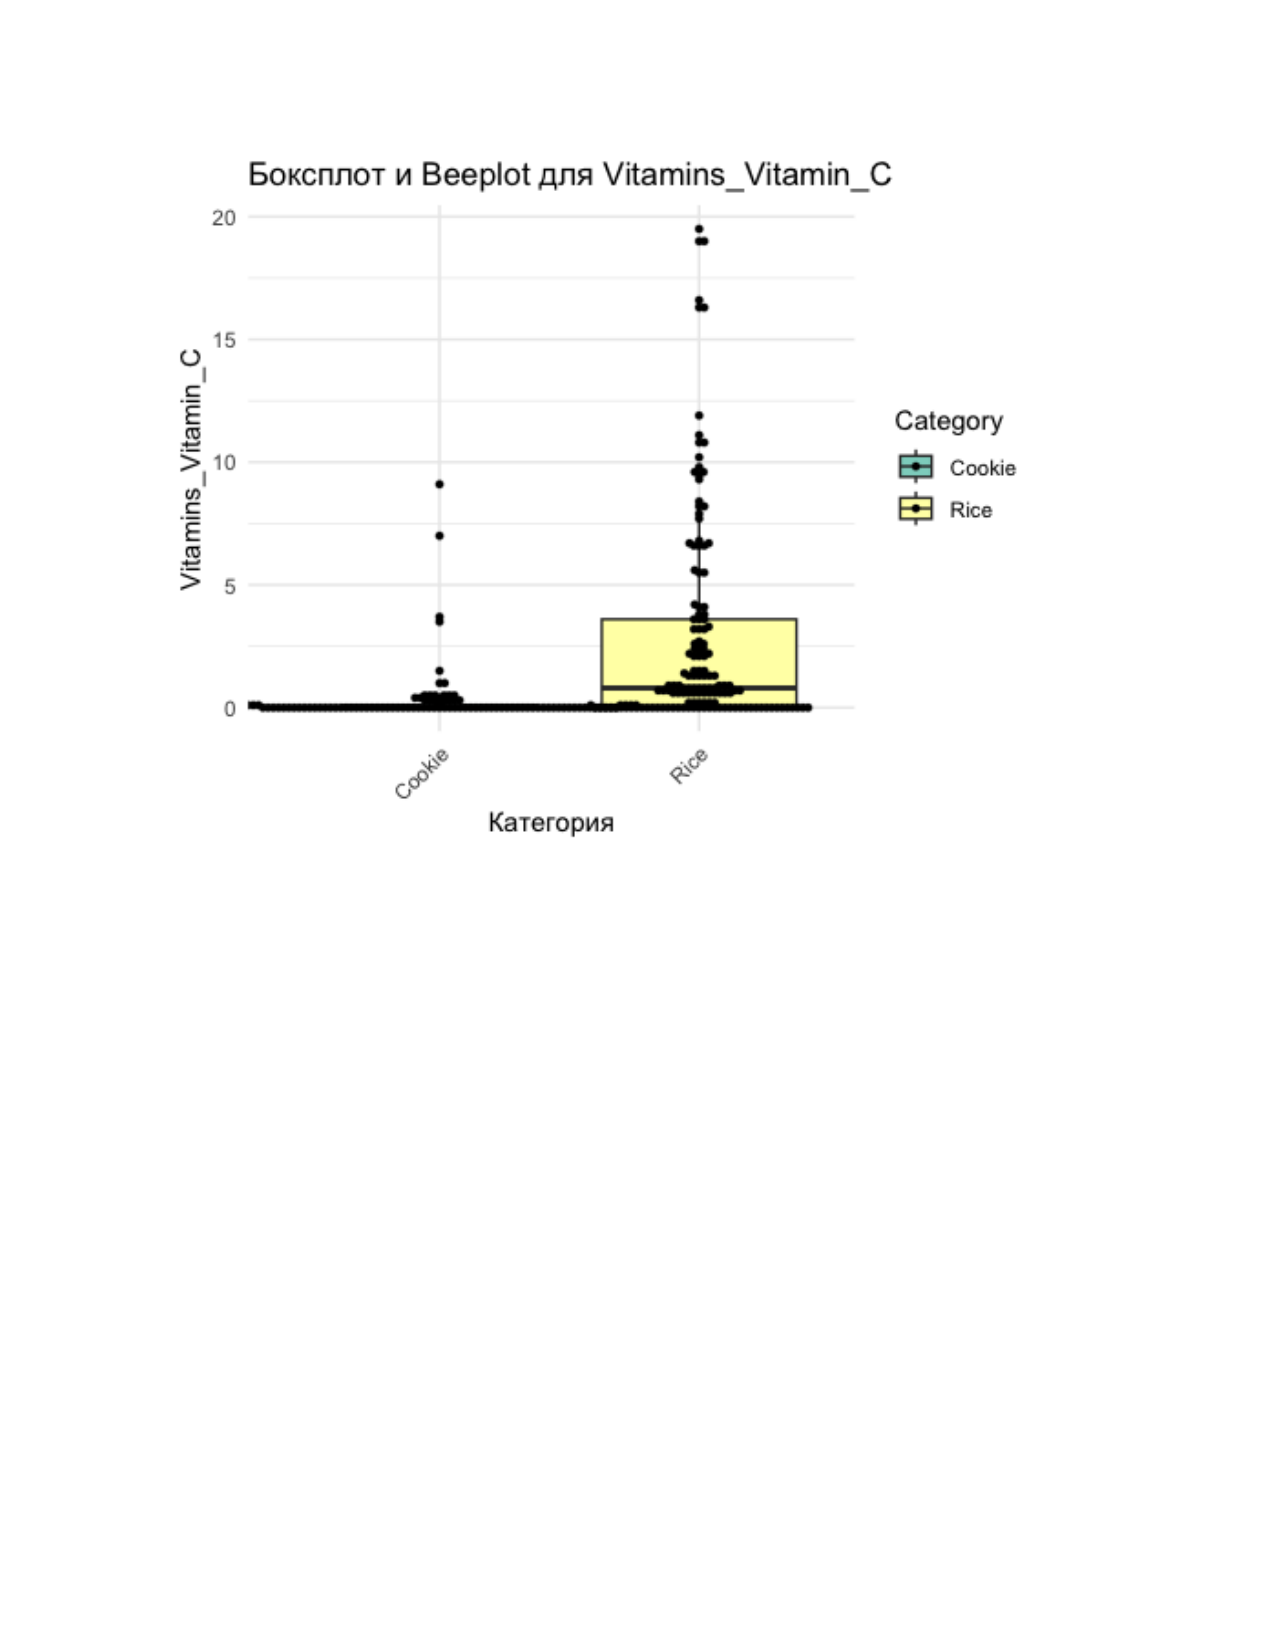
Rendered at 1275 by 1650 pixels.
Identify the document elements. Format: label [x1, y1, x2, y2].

picture [168, 150, 1044, 850]
